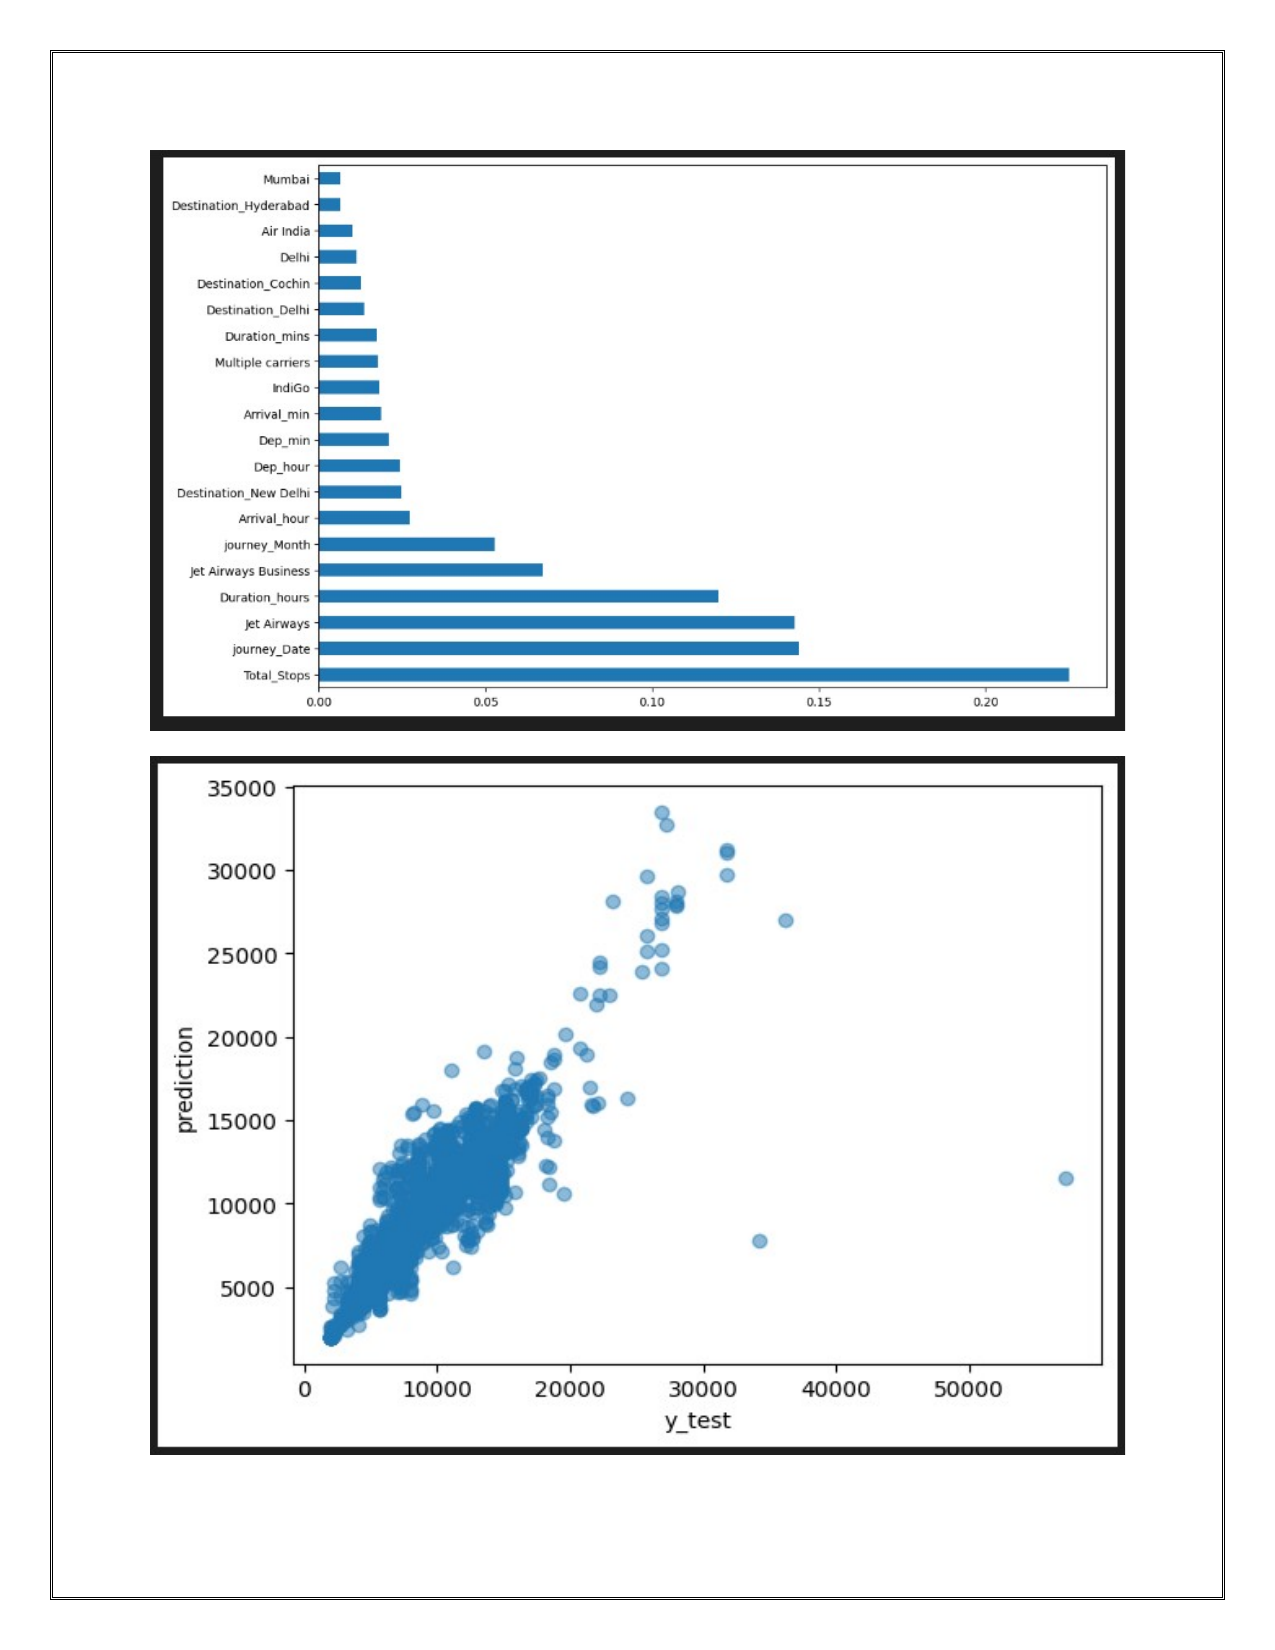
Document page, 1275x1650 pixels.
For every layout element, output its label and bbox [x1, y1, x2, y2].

picture [150, 150, 1125, 731]
picture [150, 756, 1125, 1455]
